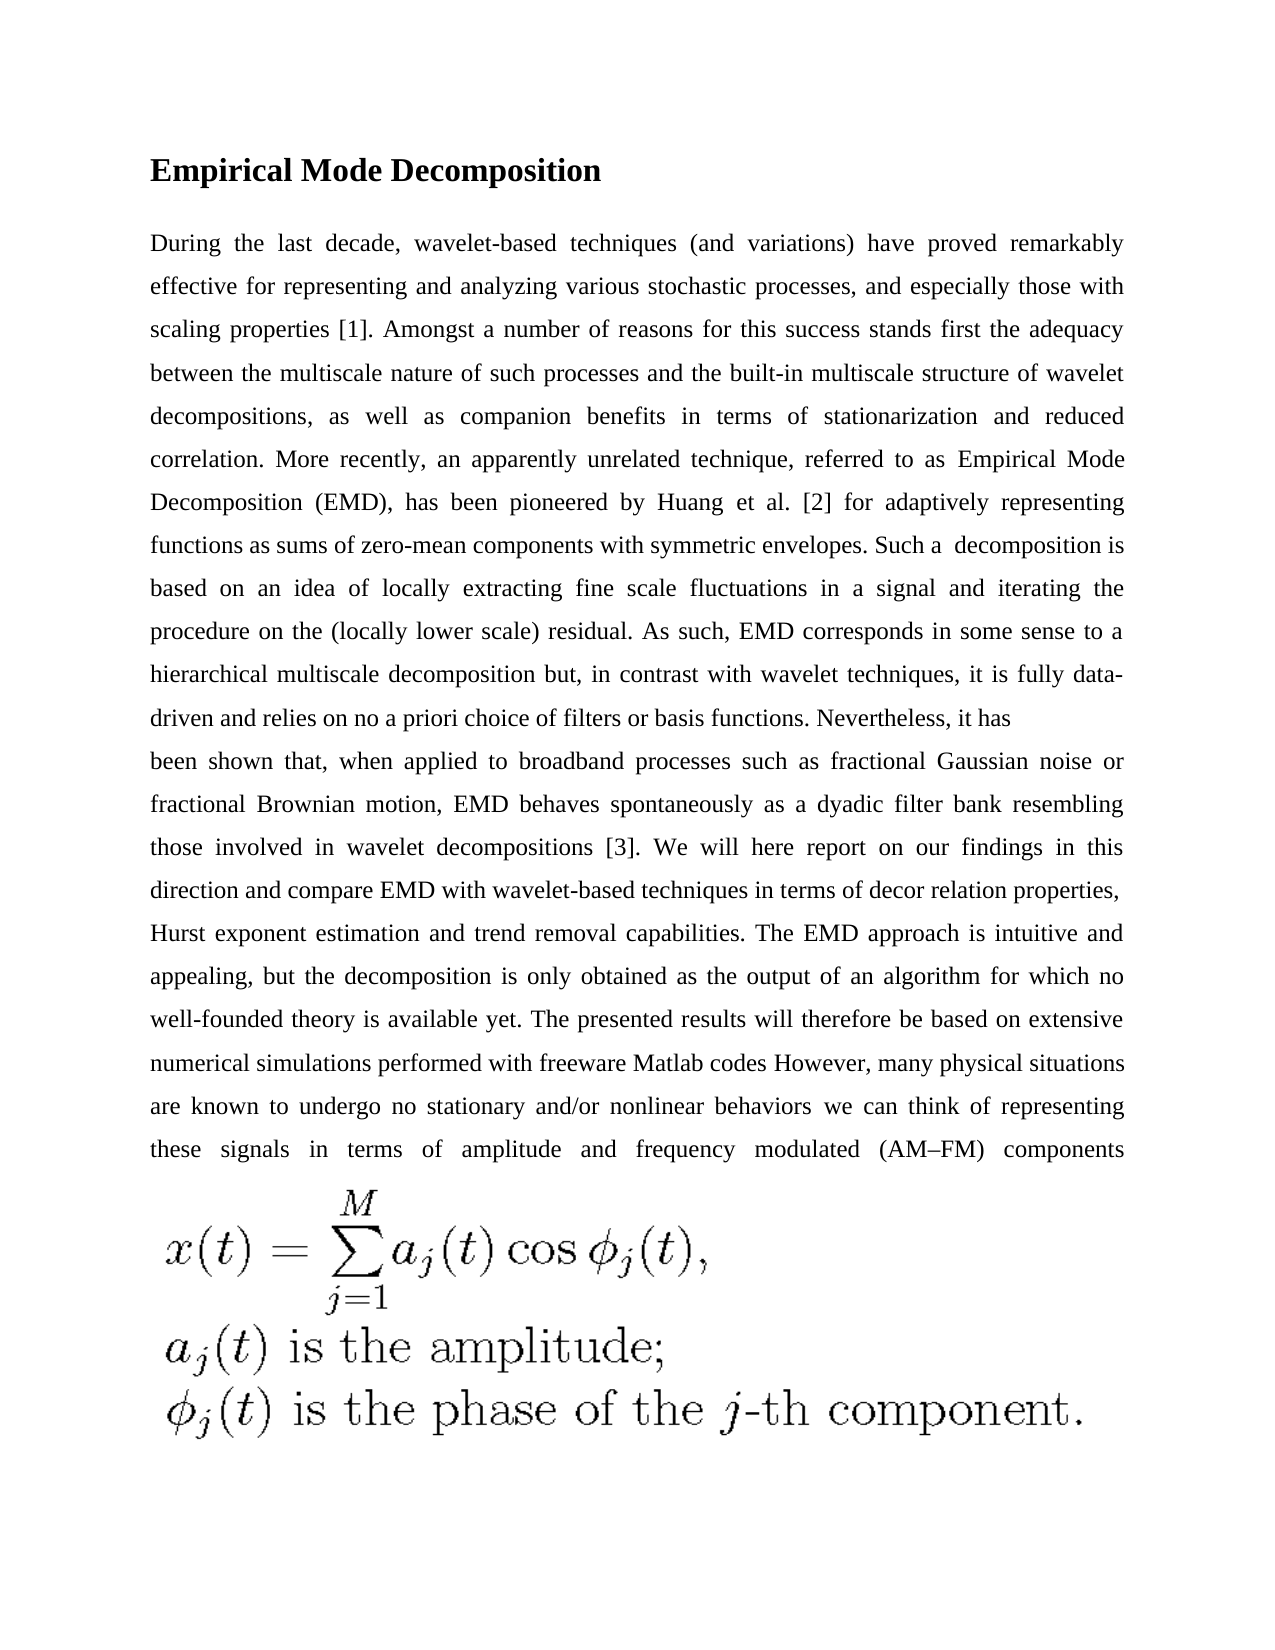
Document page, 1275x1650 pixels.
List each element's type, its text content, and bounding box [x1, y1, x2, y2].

text Hurst exponent estimation and trend removal capabilities. The EMD approach is intuitive and appealing, but the decomposition is only obtained as the output of an algorithm for which no well-founded theory is available yet. The presented results will therefore be based on extensive numerical simulations performed with freeware Matlab codes However, many physical situations are known to undergo no stationary and/or nonlinear behaviors we can think of representing these signals in terms of amplitude and frequency modulated (AM–FM) components [150, 918, 1125, 1176]
text been shown that, when applied to broadband processes such as fractional Gaussian noise or fractional Brownian motion, EMD behaves spontaneously as a dyadic filter bank resembling those involved in wavelet decompositions [3]. We will here report on our findings in this direction and compare EMD with wavelet-based techniques in terms of decor relation properties, [150, 746, 1125, 904]
text During the last decade, wavelet-based techniques (and variations) have proved remarkably effective for representing and analyzing various stochastic processes, and especially those with scaling properties [1]. Amongst a number of reasons for this success stands first the adequacy between the multiscale nature of such processes and the built-in multiscale structure of wavelet decompositions, as well as companion benefits in terms of stationarization and reduced correlation. More recently, an apparently unrelated technique, referred to as Empirical Mode Decomposition (EMD), has been pioneered by Huang et al. [2] for adaptively representing functions as sums of zero-mean components with symmetric envelopes. Such a decomposition is based on an idea of locally extracting fine scale fluctuations in a signal and iterating the procedure on the (locally lower scale) residual. As such, EMD corresponds in some sense to a hierarchical multiscale decomposition but, in contrast with wavelet techniques, it is fully data-driven and relies on no a priori choice of filters or basis functions. Nevertheless, it has [150, 228, 1125, 731]
text Empirical Mode Decomposition [150, 150, 1125, 188]
picture [150, 1176, 1125, 1457]
